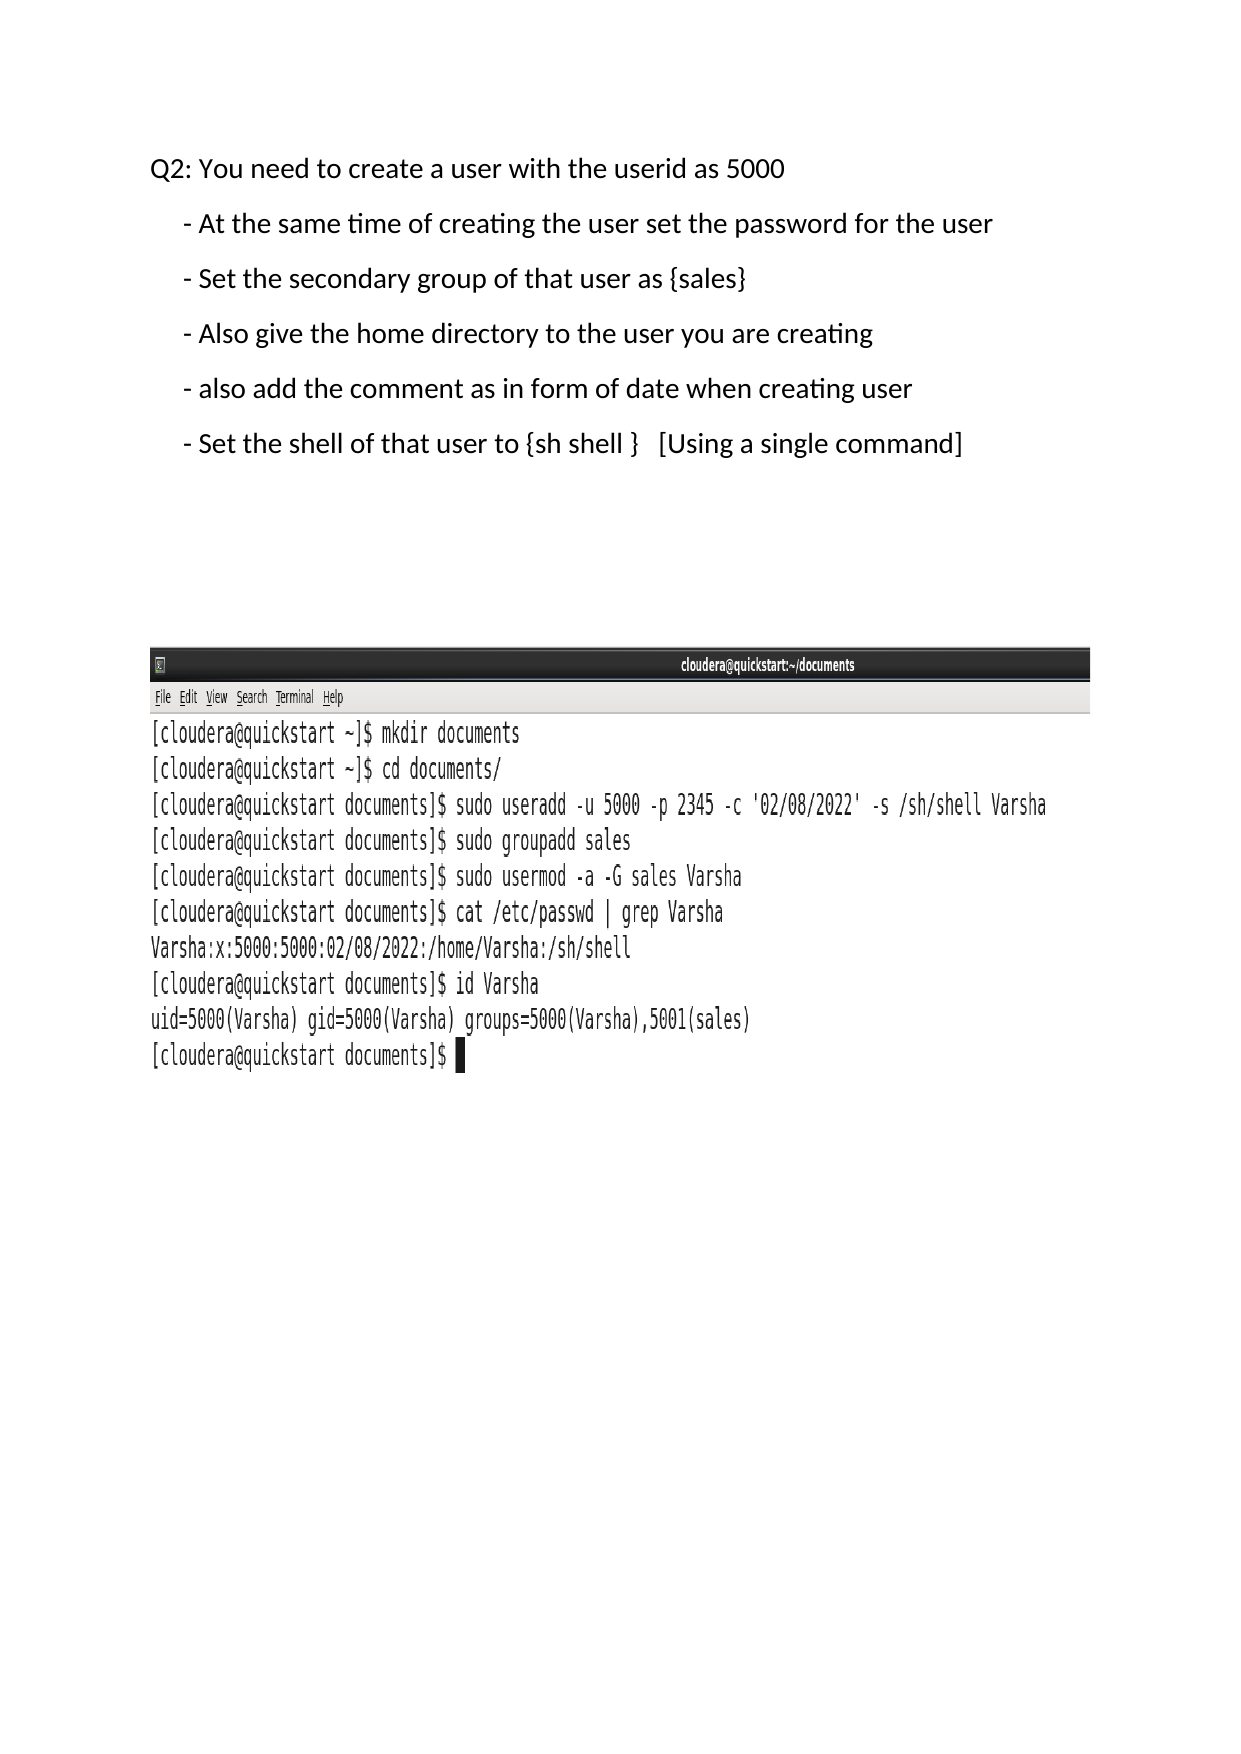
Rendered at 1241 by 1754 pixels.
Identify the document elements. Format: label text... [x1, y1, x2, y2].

text - Set the secondary group of that user as {sales} [150, 260, 1090, 296]
text - Set the shell of that user to {sh shell } [Using a single command] [150, 426, 1090, 461]
text Q2: You need to create a user with the userid as 5000 [150, 150, 1090, 186]
picture [150, 646, 1091, 1150]
text - At the same time of creating the user set the password for the user [150, 205, 1090, 241]
text - Also give the home directory to the user you are creating [150, 315, 1090, 351]
text - also add the comment as in form of date when creating user [150, 370, 1090, 406]
